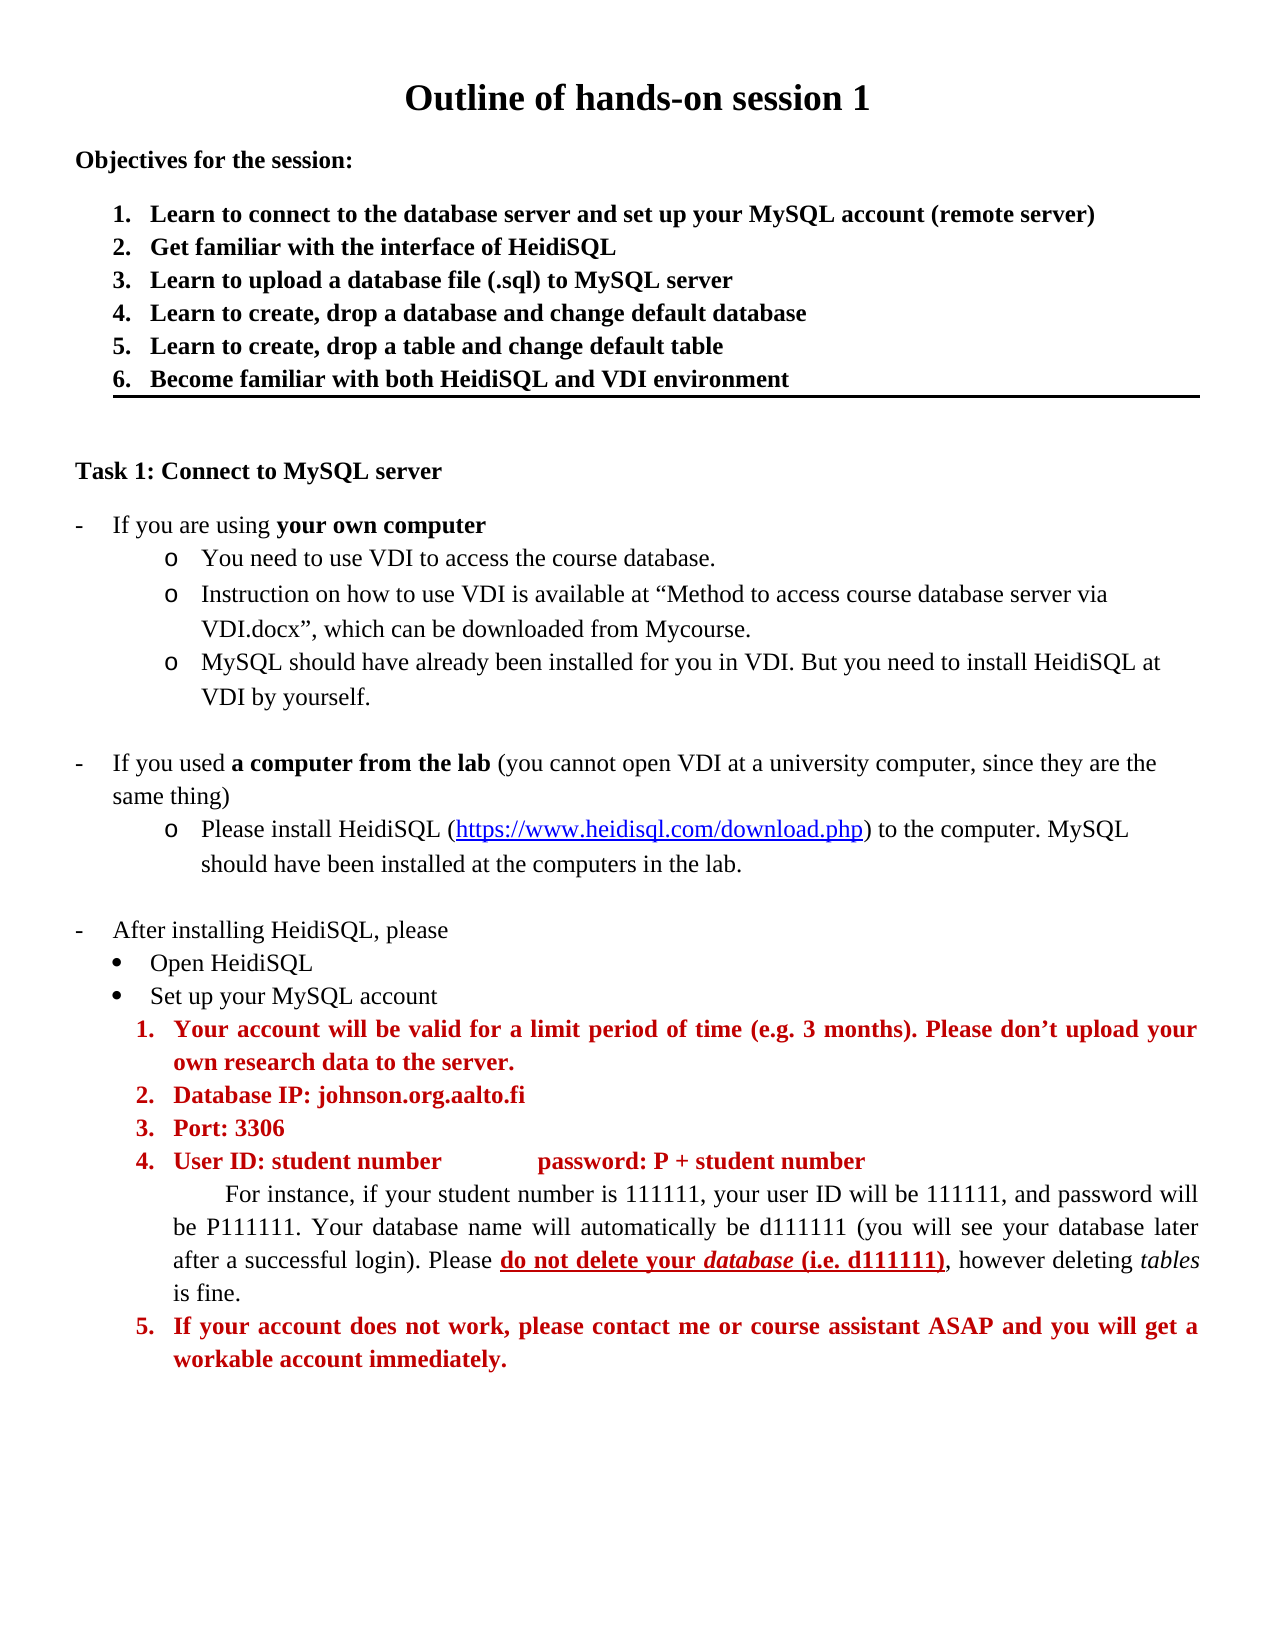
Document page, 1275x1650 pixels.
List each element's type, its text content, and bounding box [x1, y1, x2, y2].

list Set up your MySQL account [112, 981, 1200, 1010]
list After installing HeidiSQL, please [75, 915, 1200, 944]
text Objectives for the session: [75, 145, 1200, 174]
list Open HeidiSQL [112, 948, 1200, 977]
list Get familiar with the interface of HeidiSQL [112, 232, 1200, 261]
list If you used a computer from the lab (you cannot open VDI at a university computer, since they are the same thing) [75, 748, 1200, 810]
list You need to use VDI to access the course database. [164, 543, 1200, 574]
list Your account will be valid for a limit period of time (e.g. 3 months). Please don’t upload your own research data to the server. [136, 1014, 1200, 1076]
list Learn to upload a database file (.sql) to MySQL server [112, 265, 1200, 294]
list MySQL should have already been installed for you in VDI. But you need to install HeidiSQL at VDI by yourself. [164, 647, 1200, 711]
list Instruction on how to use VDI is available at “Method to access course database server via VDI.docx”, which can be downloaded from Mycourse. [164, 579, 1200, 643]
list Database IP: johnson.org.aalto.fi [136, 1080, 1200, 1109]
text Task 1: Connect to MySQL server [75, 456, 1200, 485]
list Learn to create, drop a table and change default table [112, 331, 1200, 360]
list Learn to create, drop a database and change default database [112, 298, 1200, 327]
text Outline of hands-on session 1 [75, 75, 1200, 118]
list Port: 3306 [136, 1113, 1200, 1142]
list Learn to connect to the database server and set up your MySQL account (remote server) [112, 199, 1200, 228]
list If you are using your own computer [75, 510, 1200, 539]
list For instance, if your student number is 111111, your user ID will be 111111, and password will be P111111. Your database name will automatically be d111111 (you will see your database later after a successful login). Please do not delete your database (i.e. d111111), however deleting tables is fine. [173, 1179, 1200, 1307]
list Become familiar with both HeidiSQL and VDI environment [112, 364, 1200, 398]
list Please install HeidiSQL (https://www.heidisql.com/download.php) to the computer. MySQL should have been installed at the computers in the lab. [164, 814, 1200, 878]
list User ID: student number password: P + student number [136, 1146, 1200, 1175]
list If your account does not work, please contact me or course assistant ASAP and you will get a workable account immediately. [136, 1311, 1200, 1373]
